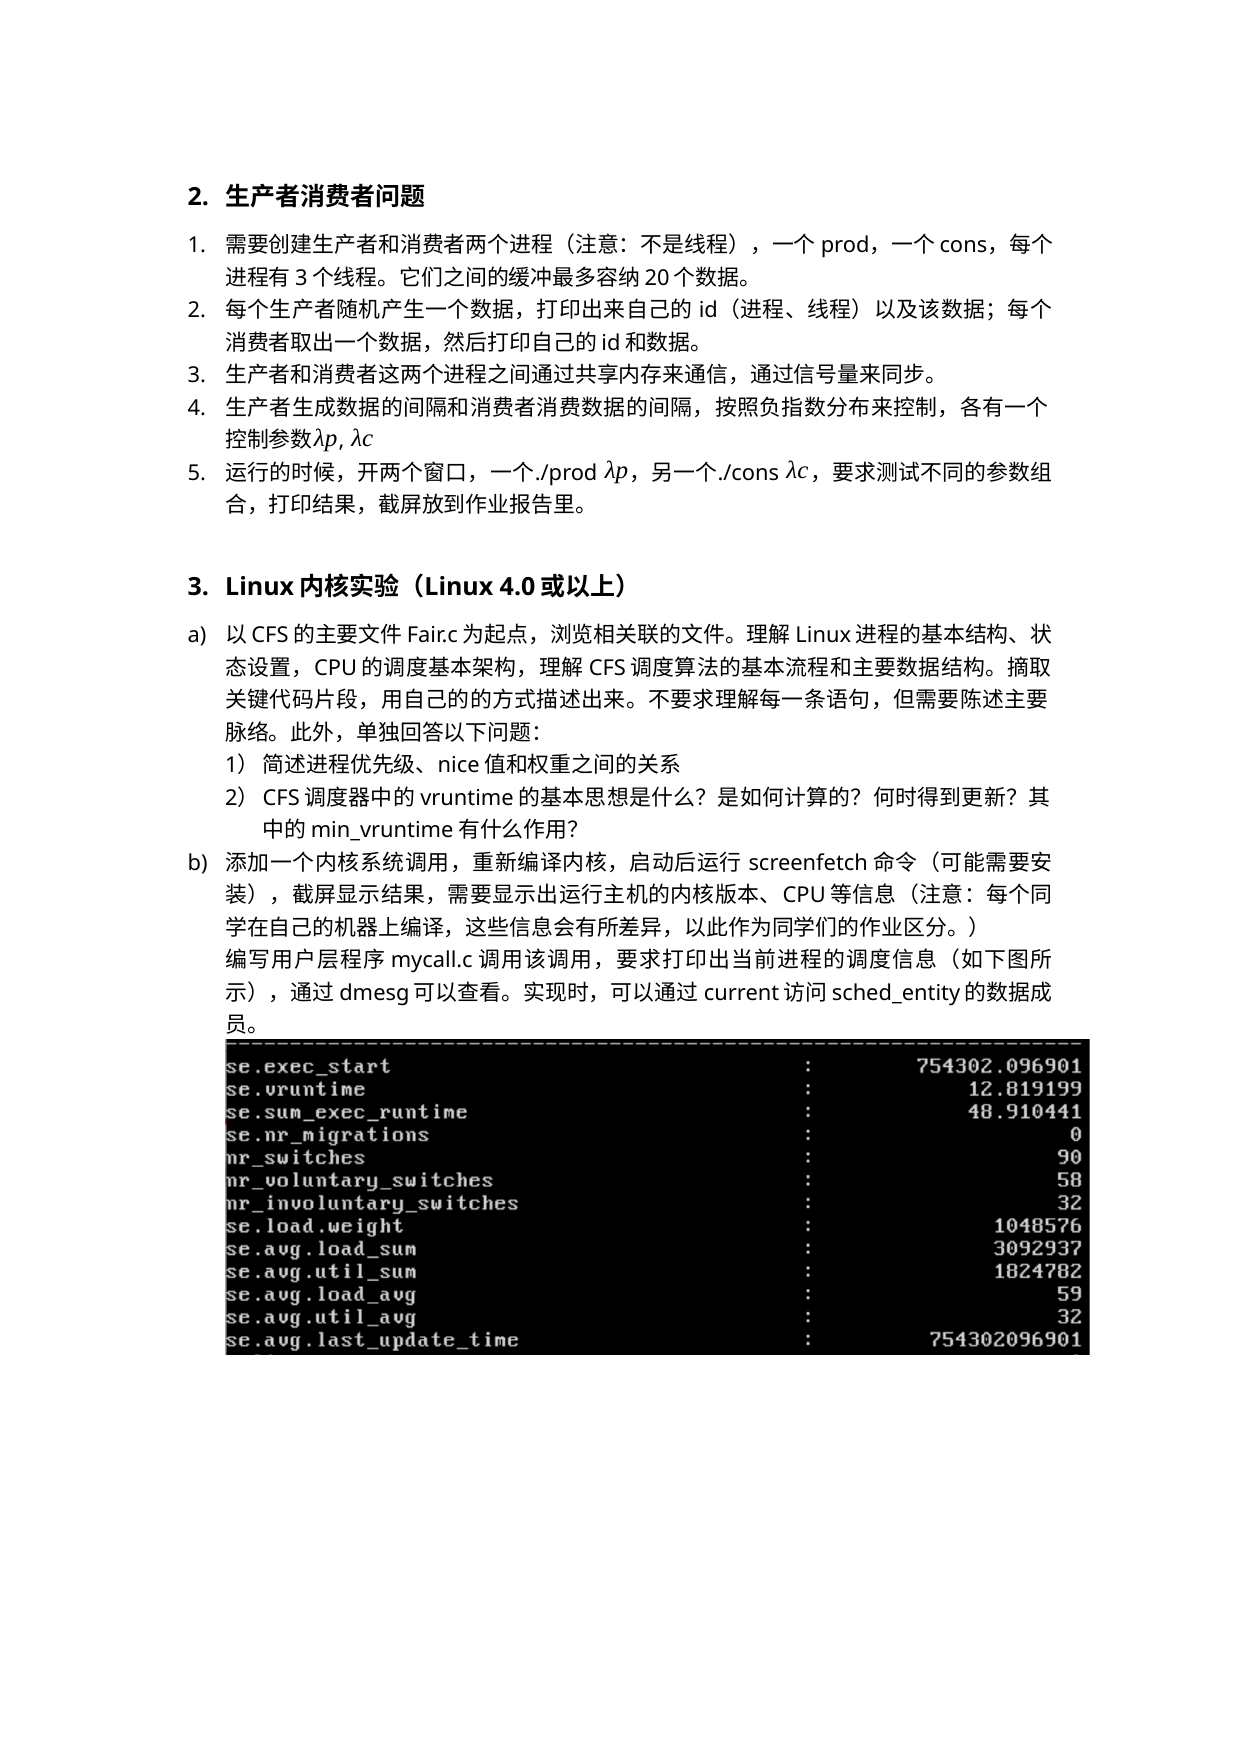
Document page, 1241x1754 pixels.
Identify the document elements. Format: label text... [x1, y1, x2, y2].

list 每个生产者随机产生一个数据，打印出来自己的id（进程、线程）以及该数据；每个消费者取出一个数据，然后打印自己的id和数据。 [187, 292, 1053, 357]
picture [225, 1039, 1090, 1355]
list Linux内核实验（Linux 4.0或以上） [187, 552, 1053, 617]
list 生产者和消费者这两个进程之间通过共享内存来通信，通过信号量来同步。 [187, 357, 1053, 389]
list 简述进程优先级、nice值和权重之间的关系 [225, 747, 1053, 779]
list 以CFS的主要文件Fair.c为起点，浏览相关联的文件。理解Linux进程的基本结构、状态设置，CPU的调度基本架构，理解CFS调度算法的基本流程和主要数据结构。摘取关键代码片段，用自己的的方式描述出来。不要求理解每一条语句，但需要陈述主要脉络。此外，单独回答以下问题： [187, 617, 1053, 747]
list CFS调度器中的vruntime的基本思想是什么？是如何计算的？何时得到更新？其中的min_vruntime有什么作用？ [225, 779, 1053, 844]
list 生产者消费者问题 [187, 162, 1053, 227]
list 添加一个内核系统调用，重新编译内核，启动后运行screenfetch命令（可能需要安装），截屏显示结果，需要显示出运行主机的内核版本、CPU等信息（注意：每个同学在自己的机器上编译，这些信息会有所差异，以此作为同学们的作业区分。） [187, 844, 1053, 942]
list 运行的时候，开两个窗口，一个./prod ，另一个./cons ，要求测试不同的参数组合，打印结果，截屏放到作业报告里。 [187, 454, 1053, 519]
list 生产者生成数据的间隔和消费者消费数据的间隔，按照负指数分布来控制，各有一个控制参数, [187, 389, 1053, 454]
list 需要创建生产者和消费者两个进程（注意：不是线程），一个prod，一个cons，每个进程有3个线程。它们之间的缓冲最多容纳20个数据。 [187, 227, 1053, 292]
list 编写用户层程序mycall.c调用该调用，要求打印出当前进程的调度信息（如下图所示），通过dmesg可以查看。实现时，可以通过current访问sched_entity的数据成员。 [225, 942, 1053, 1039]
